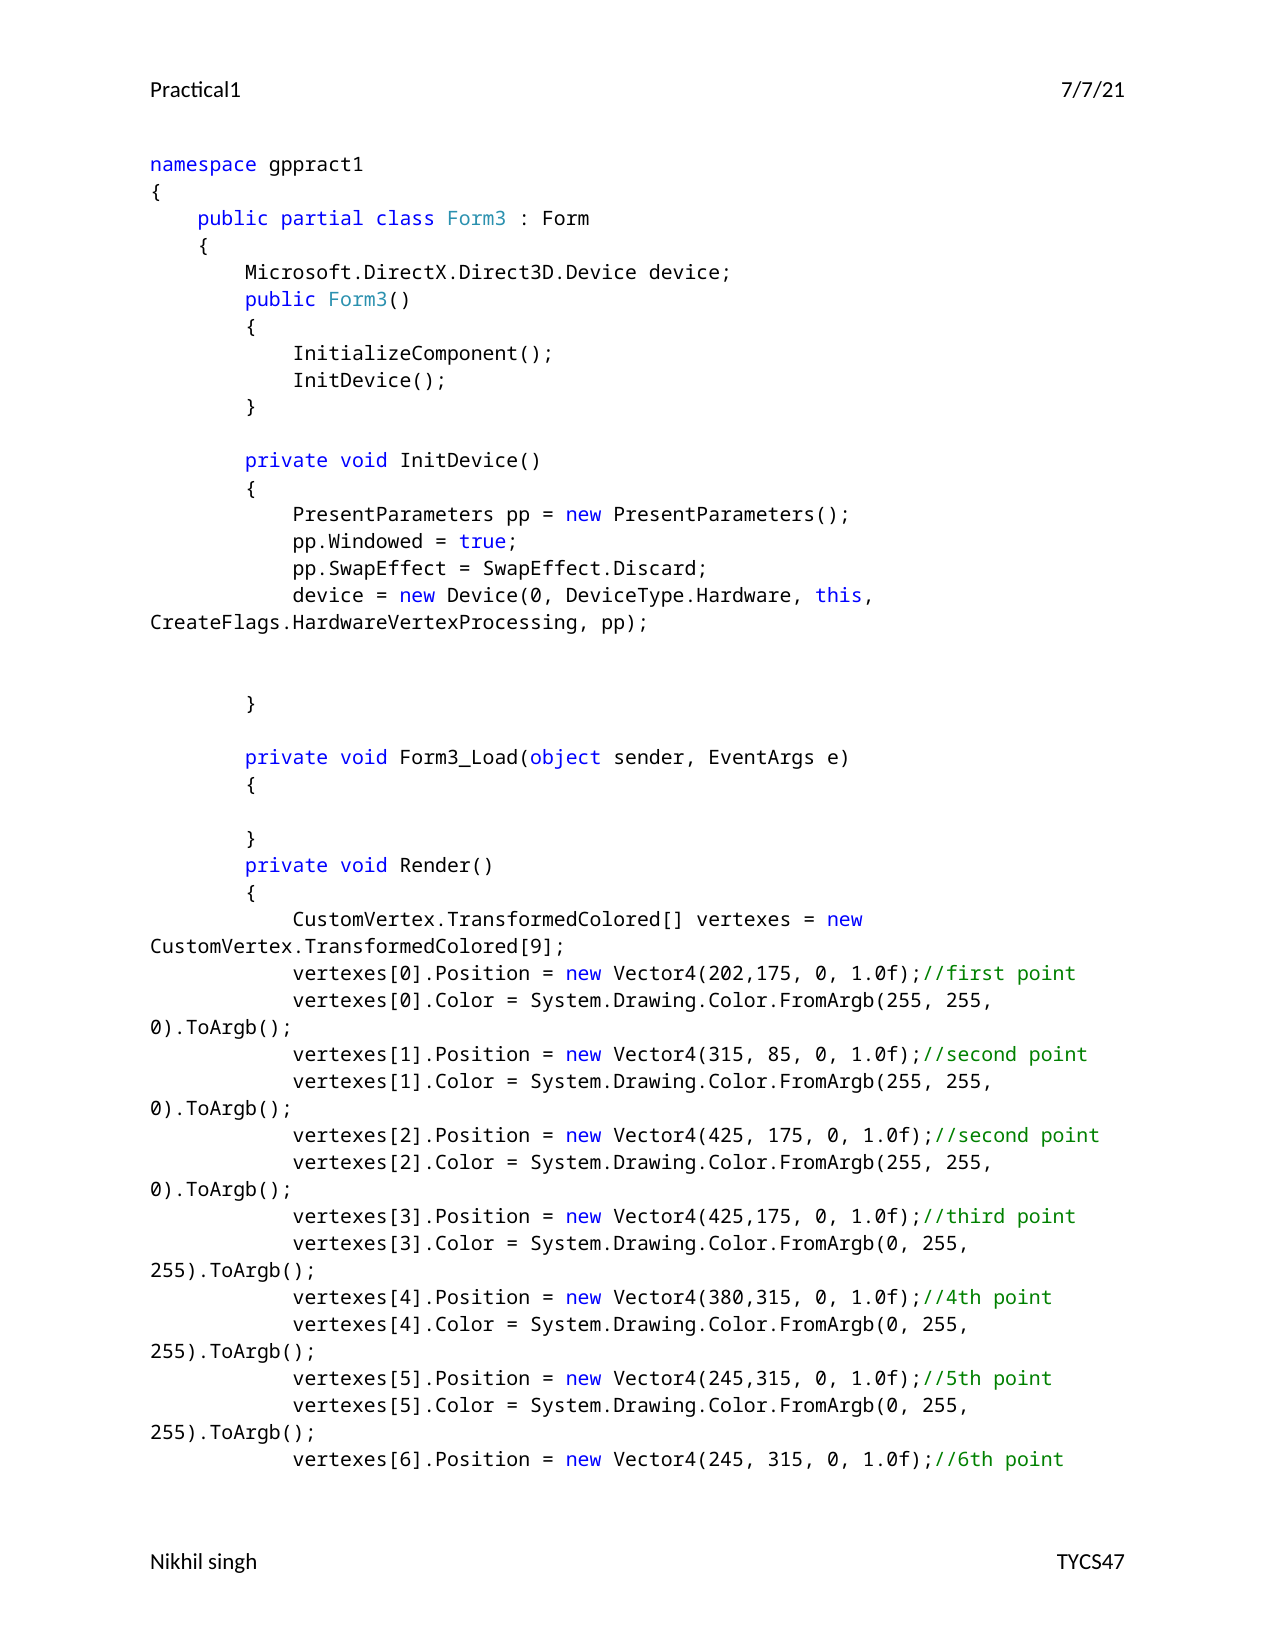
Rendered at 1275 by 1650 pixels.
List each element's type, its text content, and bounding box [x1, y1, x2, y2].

text vertexes[4].Color = System.Drawing.Color.FromArgb(0, 255, 255).ToArgb(); [150, 1310, 1125, 1364]
text vertexes[5].Color = System.Drawing.Color.FromArgb(0, 255, 255).ToArgb(); [150, 1391, 1125, 1445]
text { [150, 312, 1125, 339]
text vertexes[6].Position = new Vector4(245, 315, 0, 1.0f);//6th point [150, 1445, 1125, 1472]
text { [150, 231, 1125, 258]
text pp.Windowed = true; [150, 528, 1125, 555]
text } [150, 824, 1125, 851]
text InitializeComponent(); [150, 339, 1125, 366]
text public Form3() [150, 285, 1125, 312]
text private void Render() [150, 851, 1125, 878]
text Microsoft.DirectX.Direct3D.Device device; [150, 258, 1125, 285]
text } [150, 393, 1125, 420]
text device = new Device(0, DeviceType.Hardware, this, CreateFlags.HardwareVertexProcessing, pp); [150, 582, 1125, 636]
text vertexes[0].Color = System.Drawing.Color.FromArgb(255, 255, 0).ToArgb(); [150, 986, 1125, 1040]
text vertexes[3].Position = new Vector4(425,175, 0, 1.0f);//third point [150, 1202, 1125, 1229]
text pp.SwapEffect = SwapEffect.Discard; [150, 555, 1125, 582]
text vertexes[5].Position = new Vector4(245,315, 0, 1.0f);//5th point [150, 1364, 1125, 1391]
text PresentParameters pp = new PresentParameters(); [150, 501, 1125, 528]
text vertexes[3].Color = System.Drawing.Color.FromArgb(0, 255, 255).ToArgb(); [150, 1229, 1125, 1283]
text { [150, 878, 1125, 905]
text private void Form3_Load(object sender, EventArgs e) [150, 743, 1125, 771]
text } [150, 689, 1125, 717]
text { [150, 474, 1125, 501]
text InitDevice(); [150, 366, 1125, 393]
text { [150, 771, 1125, 797]
text vertexes[2].Position = new Vector4(425, 175, 0, 1.0f);//second point [150, 1121, 1125, 1148]
text { [150, 177, 1125, 204]
text vertexes[0].Position = new Vector4(202,175, 0, 1.0f);//first point [150, 959, 1125, 986]
text vertexes[4].Position = new Vector4(380,315, 0, 1.0f);//4th point [150, 1283, 1125, 1310]
text namespace gppract1 [150, 150, 1125, 177]
text vertexes[2].Color = System.Drawing.Color.FromArgb(255, 255, 0).ToArgb(); [150, 1148, 1125, 1202]
text CustomVertex.TransformedColored[] vertexes = new CustomVertex.TransformedColored[9]; [150, 905, 1125, 959]
text private void InitDevice() [150, 447, 1125, 474]
text vertexes[1].Color = System.Drawing.Color.FromArgb(255, 255, 0).ToArgb(); [150, 1067, 1125, 1121]
text public partial class Form3 : Form [150, 204, 1125, 231]
text vertexes[1].Position = new Vector4(315, 85, 0, 1.0f);//second point [150, 1040, 1125, 1067]
